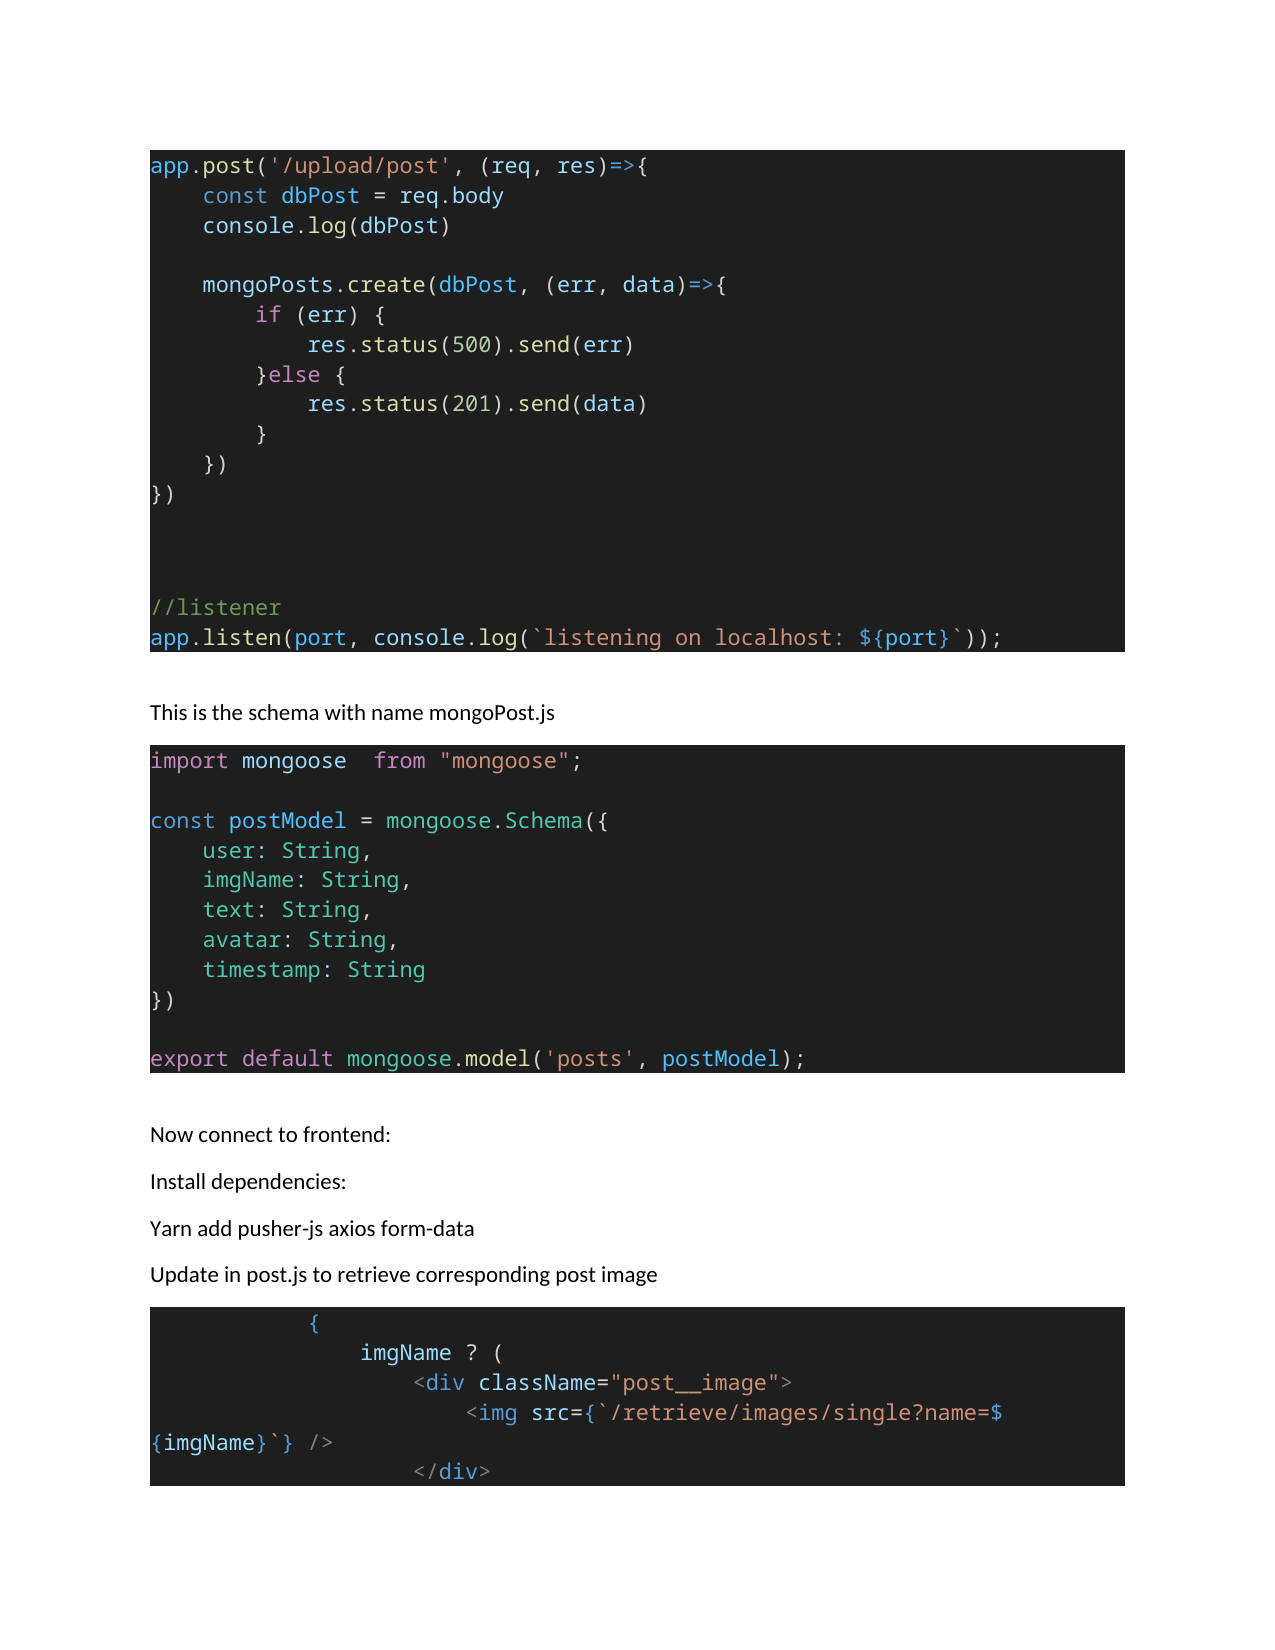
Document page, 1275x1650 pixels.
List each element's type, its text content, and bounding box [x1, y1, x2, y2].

text }else { [150, 358, 1125, 388]
text avatar: String, [150, 924, 1125, 954]
text timestamp: String [150, 954, 1125, 984]
text import mongoose from "mongoose"; [150, 745, 1125, 775]
text <div className="post__image"> [150, 1367, 1125, 1397]
text //listener [150, 592, 1125, 622]
text user: String, [150, 835, 1125, 864]
text }) [150, 478, 1125, 507]
text <img src={`/retrieve/images/single?name=${imgName}`} /> [150, 1397, 1125, 1456]
text Install dependencies: [150, 1167, 1125, 1195]
text }) [150, 448, 1125, 478]
text console.log(dbPost) [150, 209, 1125, 239]
text Now connect to frontend: [150, 1120, 1125, 1148]
text }) [150, 984, 1125, 1013]
text Yarn add pusher-js axios form-data [150, 1214, 1125, 1242]
text mongoPosts.create(dbPost, (err, data)=>{ [150, 269, 1125, 299]
text res.status(500).send(err) [150, 329, 1125, 358]
text text: String, [150, 894, 1125, 924]
text if (err) { [150, 299, 1125, 329]
text export default mongoose.model('posts', postModel); [150, 1043, 1125, 1073]
text res.status(201).send(data) [150, 388, 1125, 418]
text { [150, 1307, 1125, 1337]
text imgName: String, [150, 864, 1125, 894]
text </div> [150, 1456, 1125, 1486]
text const postModel = mongoose.Schema({ [150, 805, 1125, 835]
text app.post('/upload/post', (req, res)=>{ [150, 150, 1125, 180]
text Update in post.js to retrieve corresponding post image [150, 1261, 1125, 1288]
text app.listen(port, console.log(`listening on localhost: ${port}`)); [150, 622, 1125, 652]
text This is the schema with name mongoPost.js [150, 698, 1125, 726]
text } [150, 418, 1125, 448]
text const dbPost = req.body [150, 180, 1125, 209]
text imgName ? ( [150, 1337, 1125, 1367]
